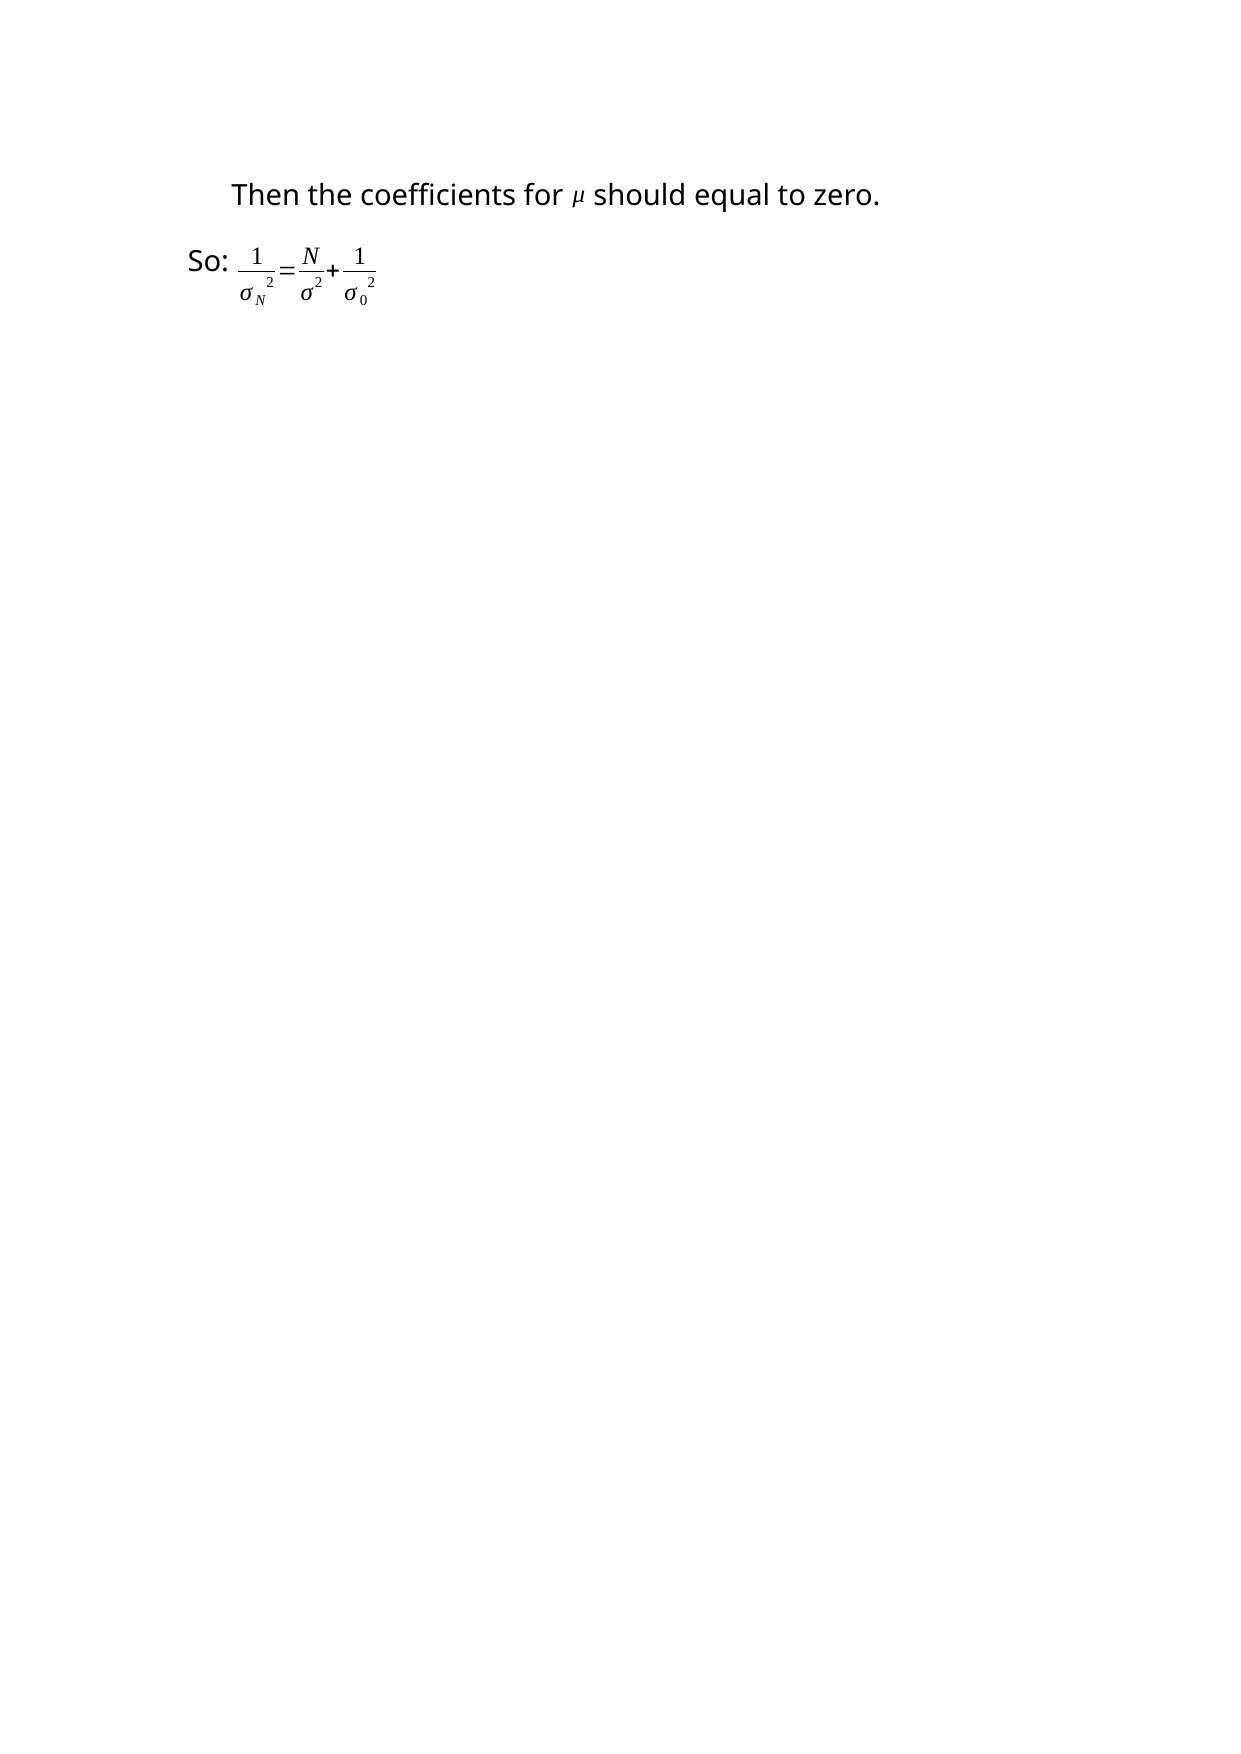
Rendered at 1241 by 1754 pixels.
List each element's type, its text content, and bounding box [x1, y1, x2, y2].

text Then the coefficients for should equal to zero. [187, 162, 1053, 227]
text So: [187, 227, 1053, 324]
